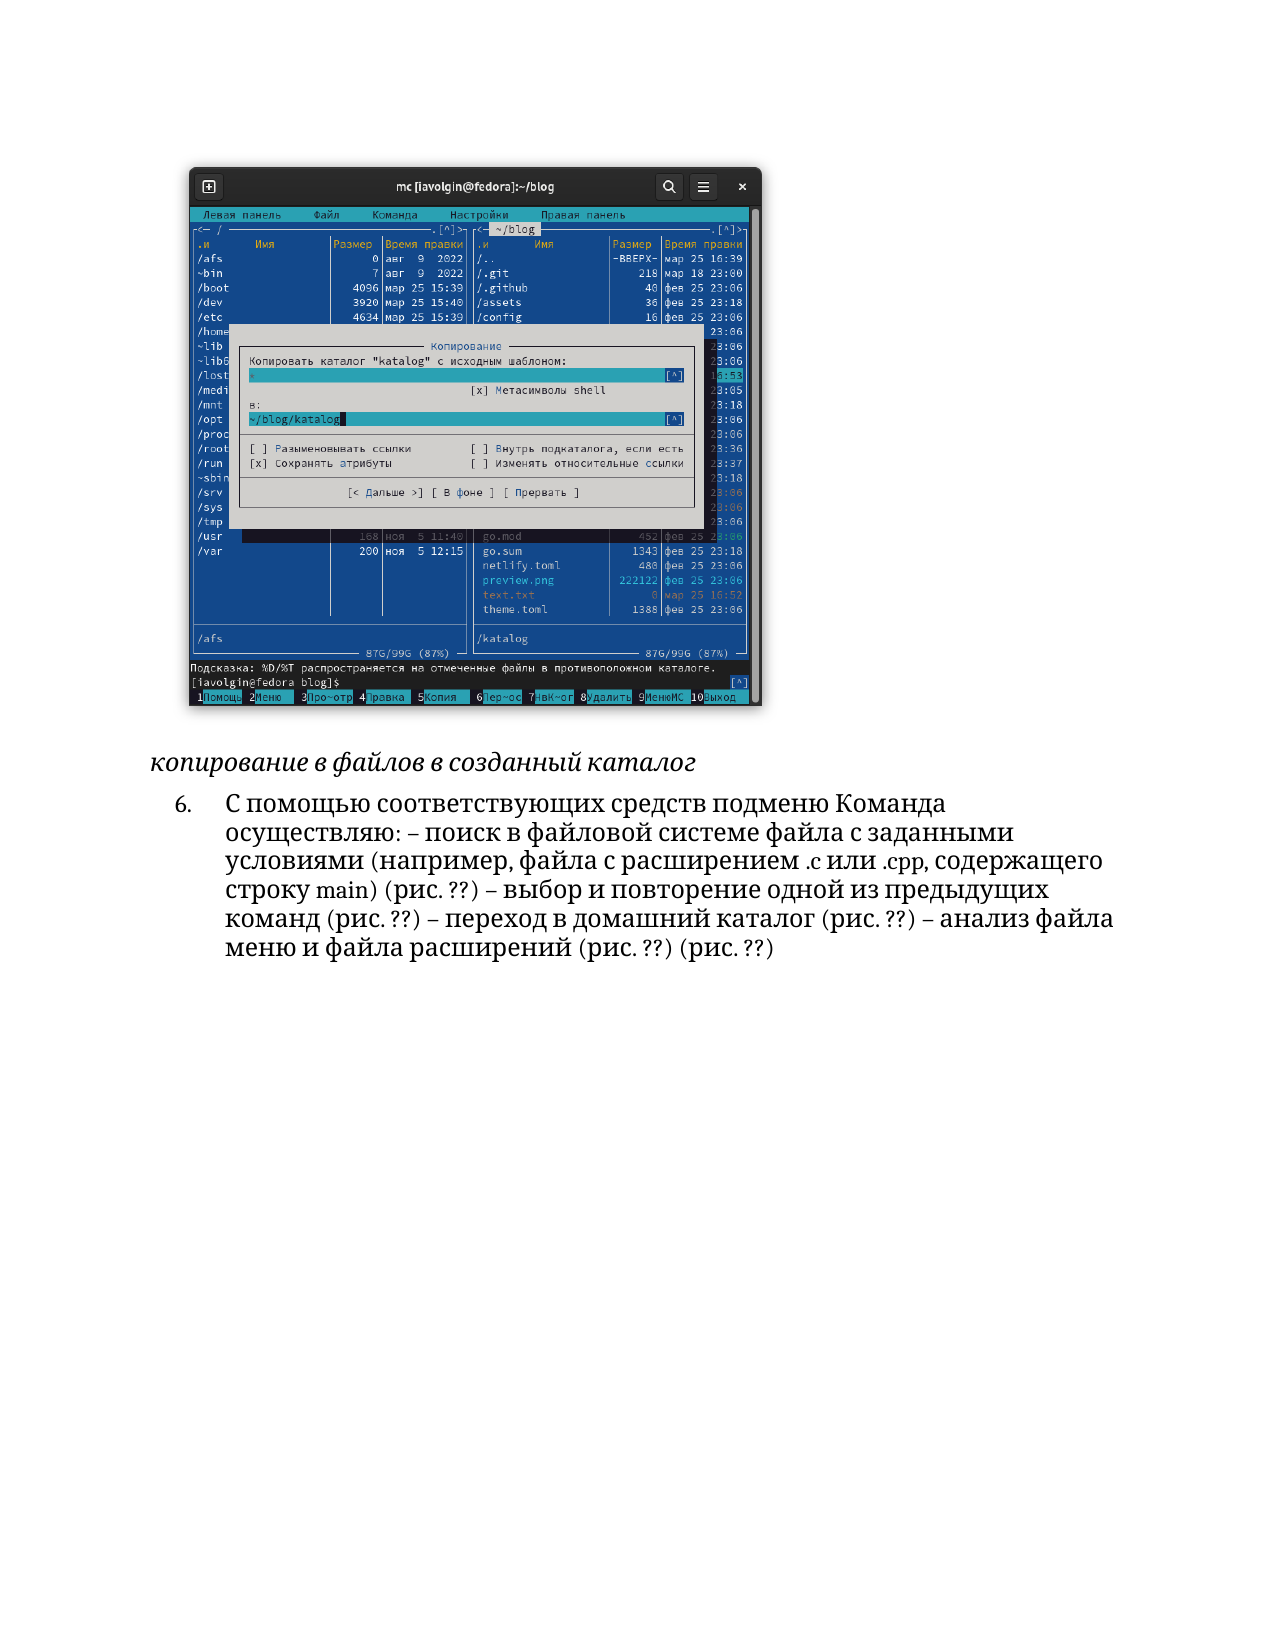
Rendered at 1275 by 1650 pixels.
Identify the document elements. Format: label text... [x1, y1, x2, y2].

list С помощью соответствующих средств подменю Команда осуществляю: – поиск в файловой системе файла с заданными условиями (например, файла с расширением .c или .cpp, содержащего строку main) (рис. ??) – выбор и повторение одной из предыдущих команд (рис. ??) – переход в домашний каталог (рис. ??) – анализ файла меню и файла расширений (рис. ??) (рис. ??) [175, 790, 1125, 962]
picture [168, 150, 782, 728]
text копирование в файлов в созданный каталог [150, 748, 1125, 777]
